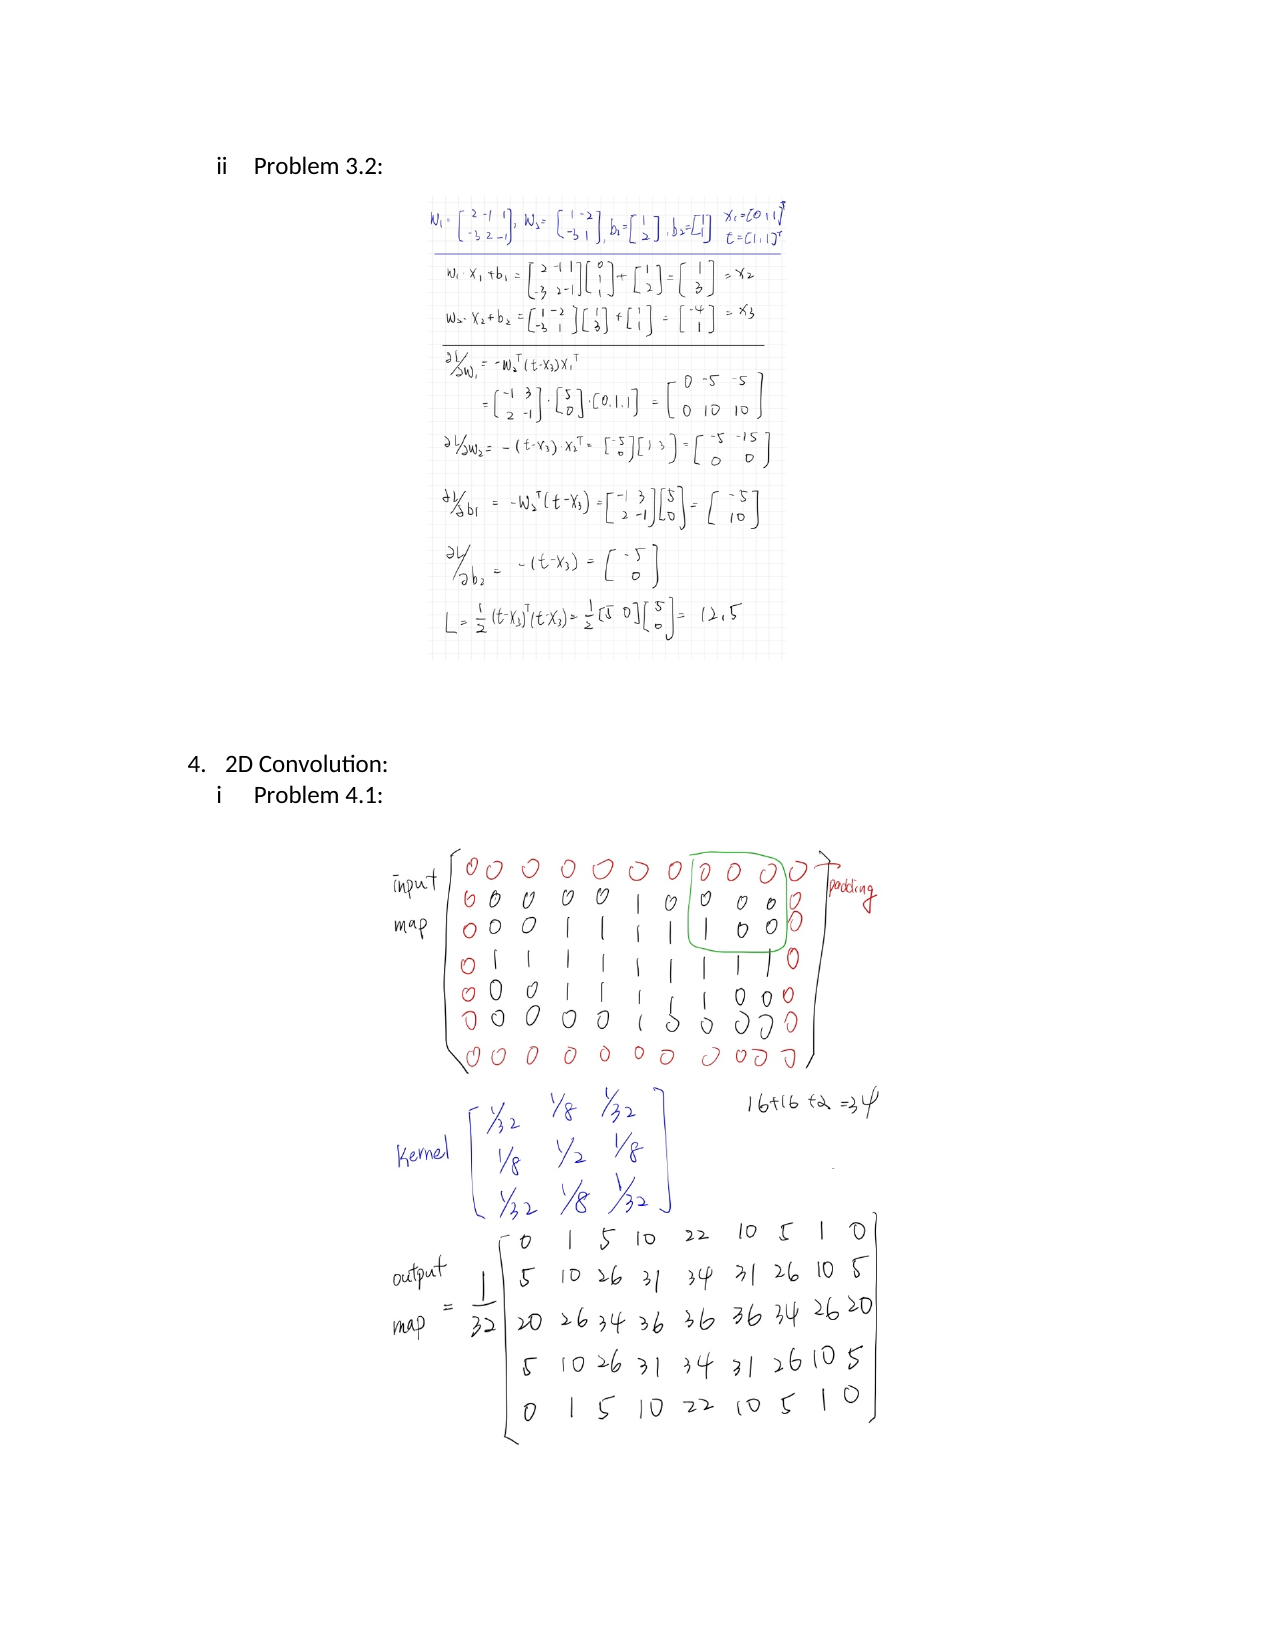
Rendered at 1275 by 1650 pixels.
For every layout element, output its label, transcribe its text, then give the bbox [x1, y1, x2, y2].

picture [216, 150, 510, 530]
picture [750, 160, 1035, 530]
picture [427, 604, 787, 1069]
list Problem 4.1: [216, 1217, 1125, 1247]
list 2D Convolution: [187, 1157, 1125, 1187]
list Problem 3.2: [216, 558, 1125, 589]
